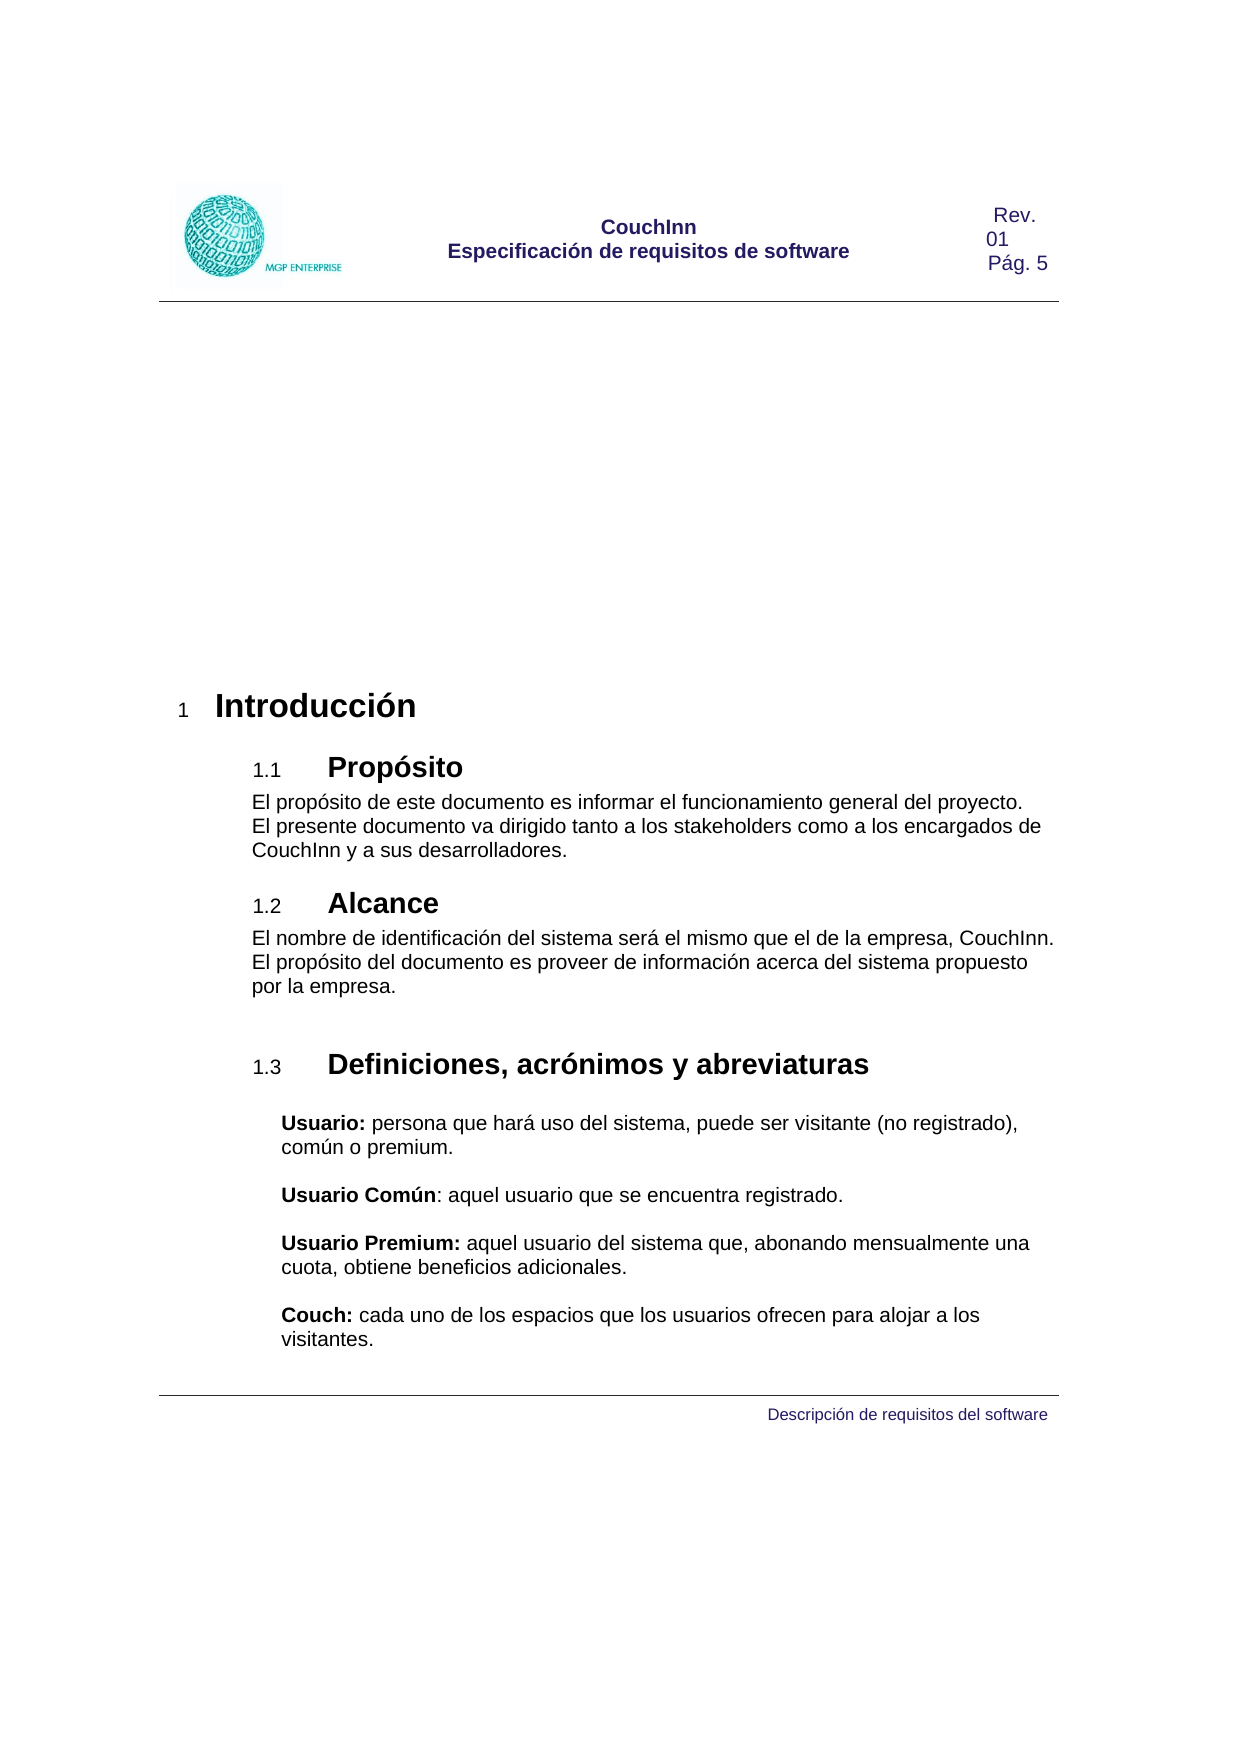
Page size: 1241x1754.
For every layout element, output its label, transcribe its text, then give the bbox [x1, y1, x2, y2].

list Alcance [252, 886, 1063, 920]
picture [170, 183, 358, 294]
text Usuario Premium: aquel usuario del sistema que, abonando mensualmente una cuota, obtiene beneficios adicionales. [281, 1231, 1063, 1278]
list Introducción [177, 686, 1063, 725]
text El nombre de identificación del sistema será el mismo que el de la empresa, CouchInn. El propósito del documento es proveer de información acerca del sistema propuesto por la empresa. [252, 926, 1063, 998]
text El propósito de este documento es informar el funcionamiento general del proyecto. El presente documento va dirigido tanto a los stakeholders como a los encargados de CouchInn y a sus desarrolladores. [252, 789, 1063, 861]
text Usuario: persona que hará uso del sistema, puede ser visitante (no registrado), común o premium. [281, 1111, 1063, 1159]
list Definiciones, acrónimos y abreviaturas [252, 1047, 1063, 1104]
list Propósito [252, 750, 1063, 783]
text Usuario Común: aquel usuario que se encuentra registrado. [281, 1183, 1063, 1207]
